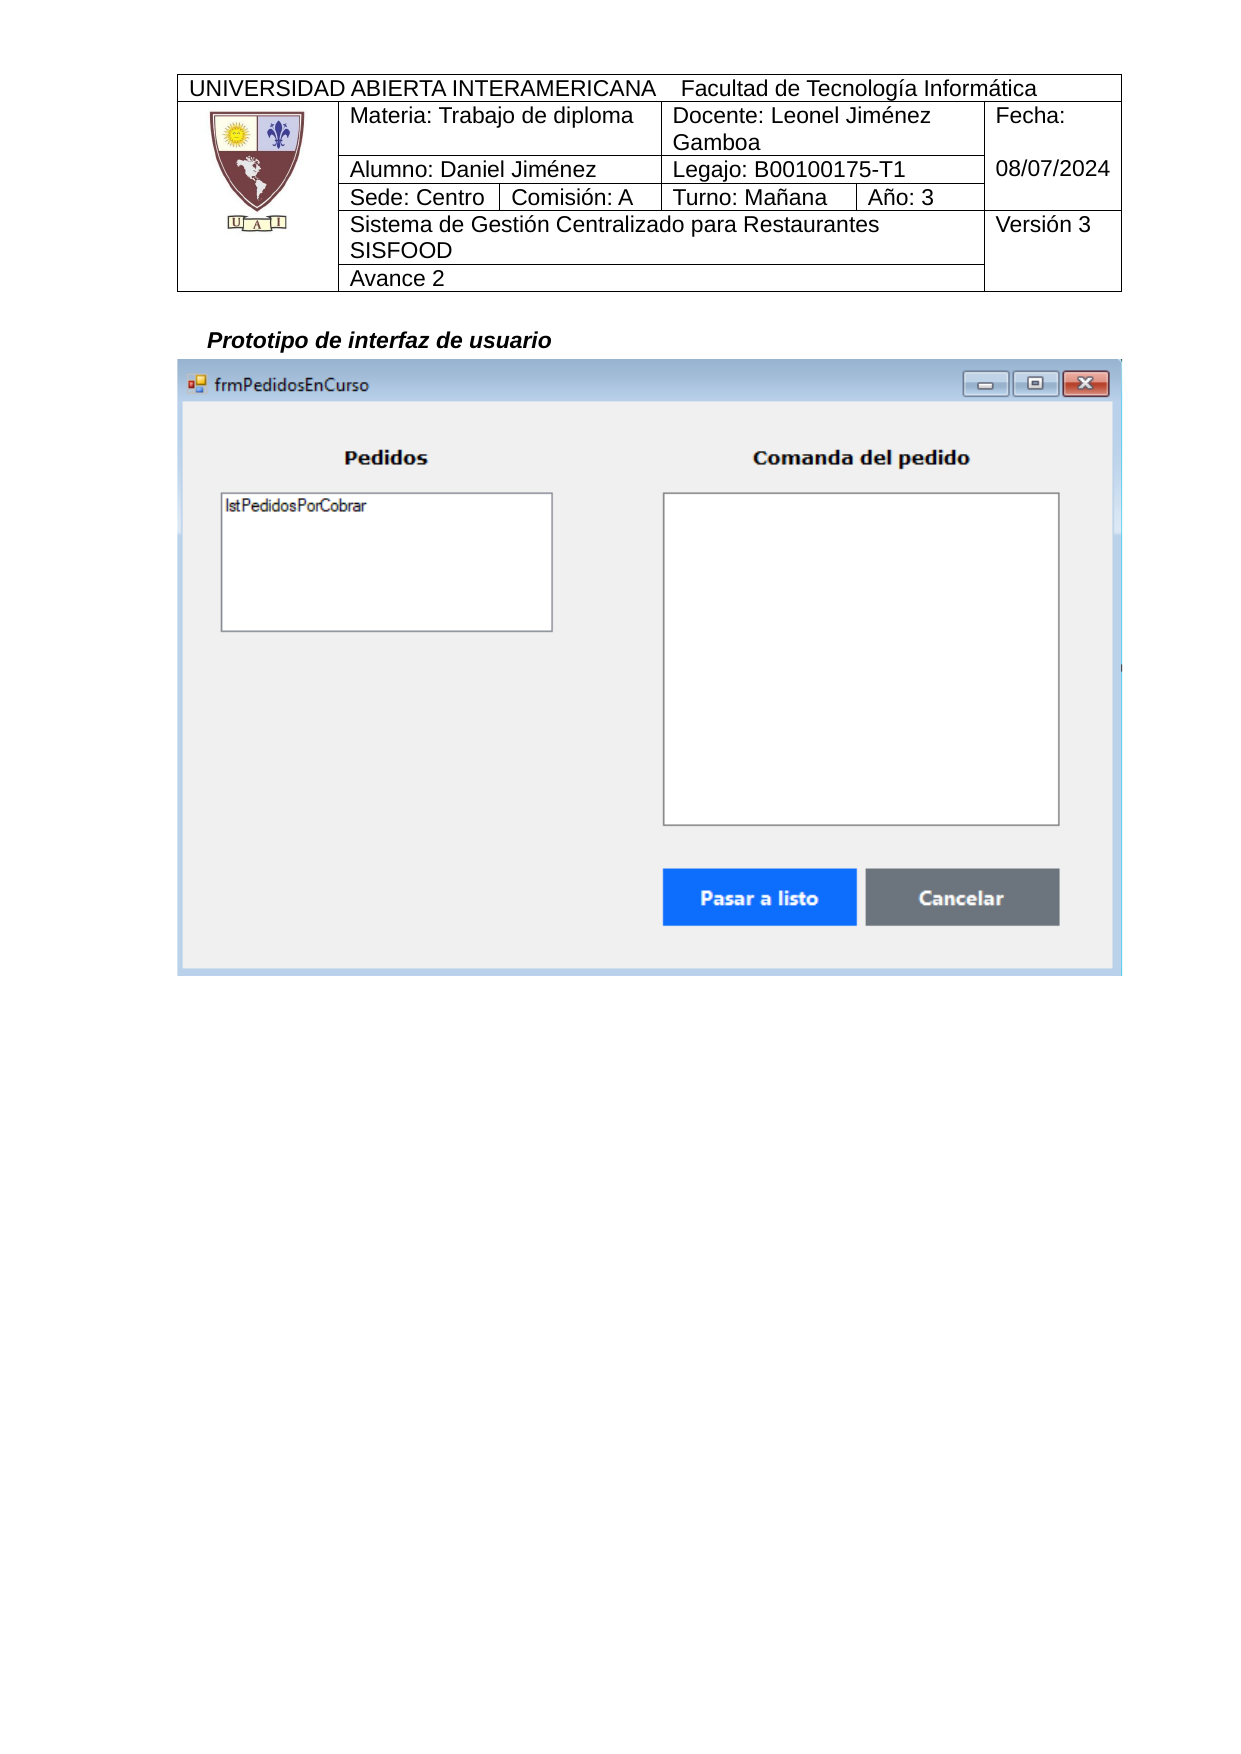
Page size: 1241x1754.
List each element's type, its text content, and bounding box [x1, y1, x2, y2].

subtitle Prototipo de interfaz de usuario [207, 327, 1122, 353]
picture [177, 359, 1123, 976]
picture [188, 102, 327, 236]
